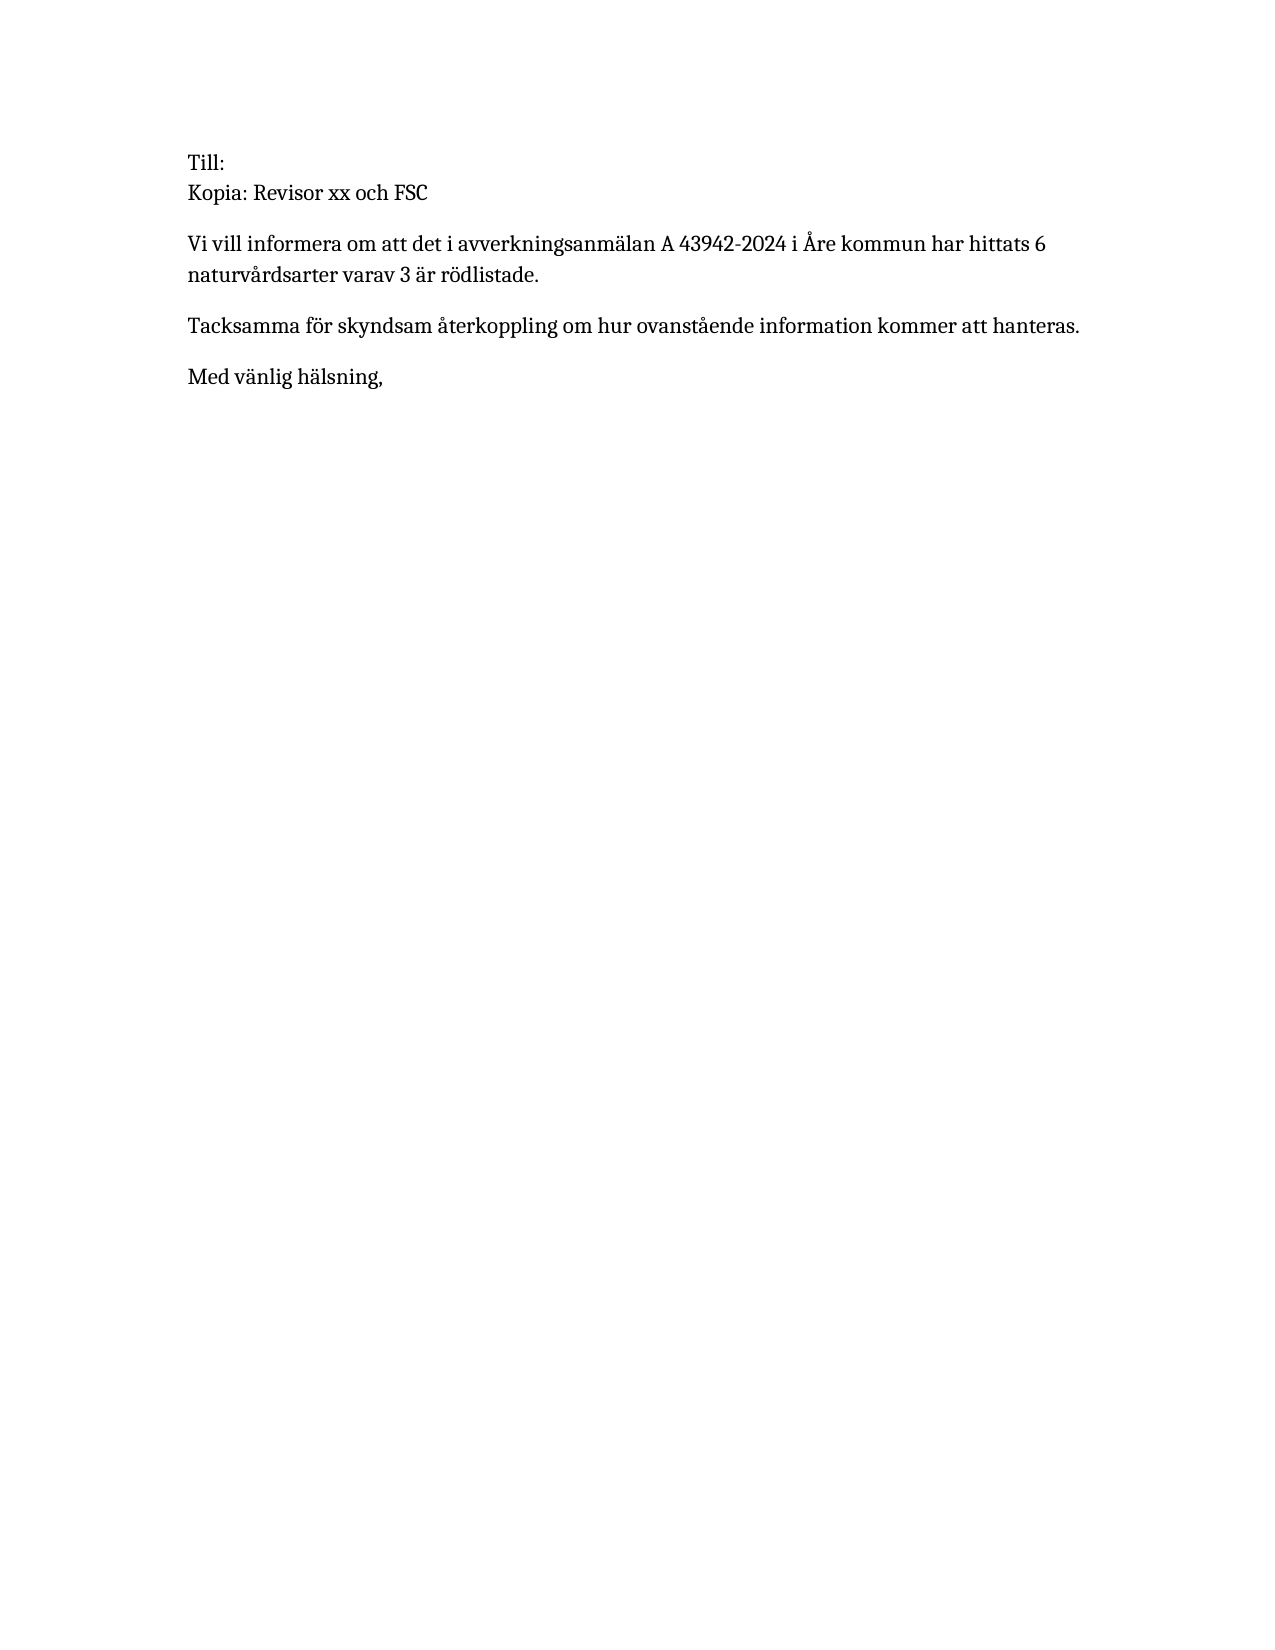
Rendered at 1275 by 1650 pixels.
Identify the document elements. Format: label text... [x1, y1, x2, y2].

text Vi vill informera om att det i avverkningsanmälan A 43942-2024 i Åre kommun har hittats 6 naturvårdsarter varav 3 är rödlistade. [187, 231, 1087, 288]
text Med vänlig hälsning, [187, 363, 1087, 420]
text Till: Kopia: Revisor xx och FSC [187, 150, 1087, 207]
text Tacksamma för skyndsam återkoppling om hur ovanstående information kommer att hanteras. [187, 312, 1087, 339]
